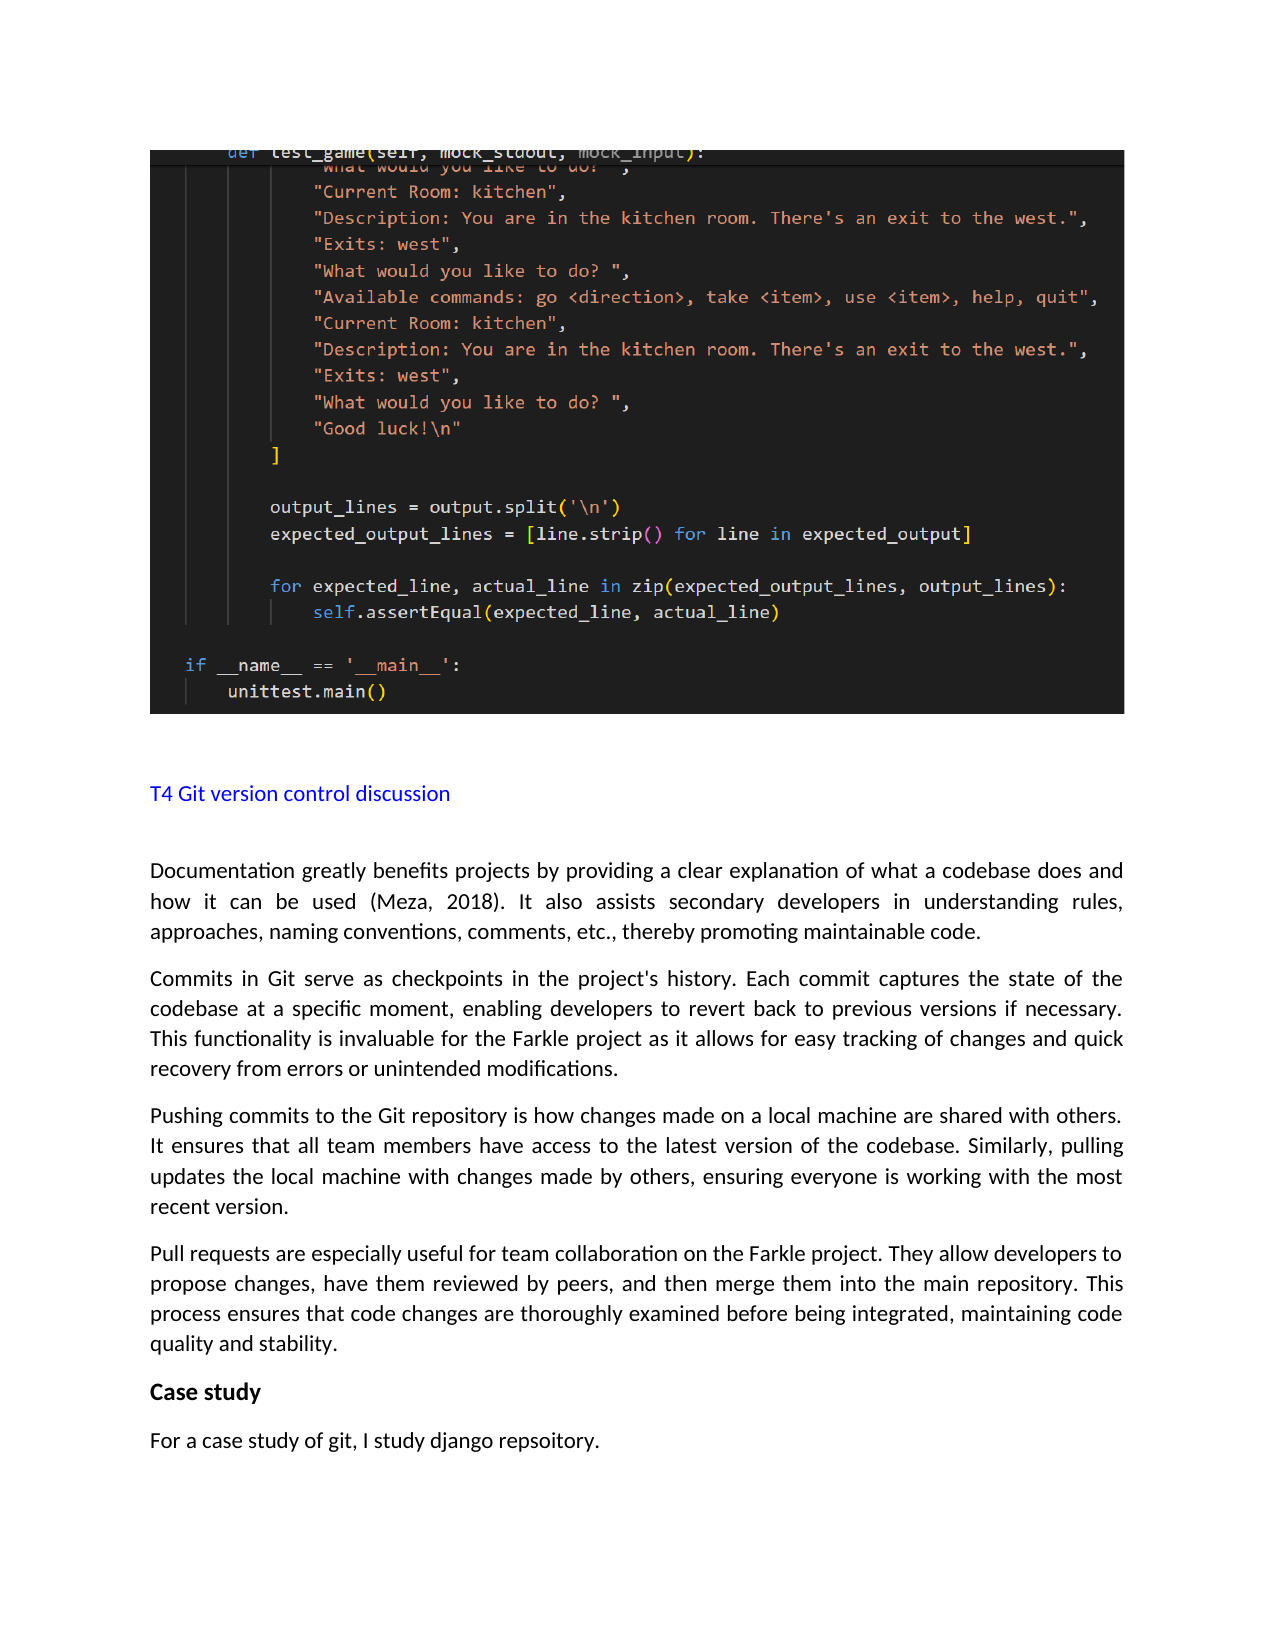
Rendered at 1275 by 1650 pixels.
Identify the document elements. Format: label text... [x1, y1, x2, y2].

text Documentation greatly benefits projects by providing a clear explanation of what a codebase does and how it can be used (Meza, 2018). It also assists secondary developers in understanding rules, approaches, naming conventions, comments, etc., thereby promoting maintainable code. [150, 826, 1125, 945]
text Commits in Git serve as checkpoints in the project's history. Each commit captures the state of the codebase at a specific moment, enabling developers to revert back to previous versions if necessary. This functionality is invaluable for the Farkle project as it allows for easy tracking of changes and quick recovery from errors or unintended modifications. [150, 964, 1125, 1083]
text T4 Git version control discussion [150, 779, 1125, 808]
text For a case study of git, I study django repsoitory. [150, 1426, 1125, 1454]
text Pushing commits to the Git repository is how changes made on a local machine are shared with others. It ensures that all team members have access to the latest version of the codebase. Similarly, pulling updates the local machine with changes made by others, ensuring everyone is working with the most recent version. [150, 1101, 1125, 1220]
text Pull requests are especially useful for team collaboration on the Farkle project. They allow developers to propose changes, have them reviewed by peers, and then merge them into the main repository. This process ensures that code changes are thoroughly examined before being integrated, maintaining code quality and stability. [150, 1239, 1125, 1358]
picture [150, 150, 1125, 714]
text Case study [150, 1376, 1125, 1407]
